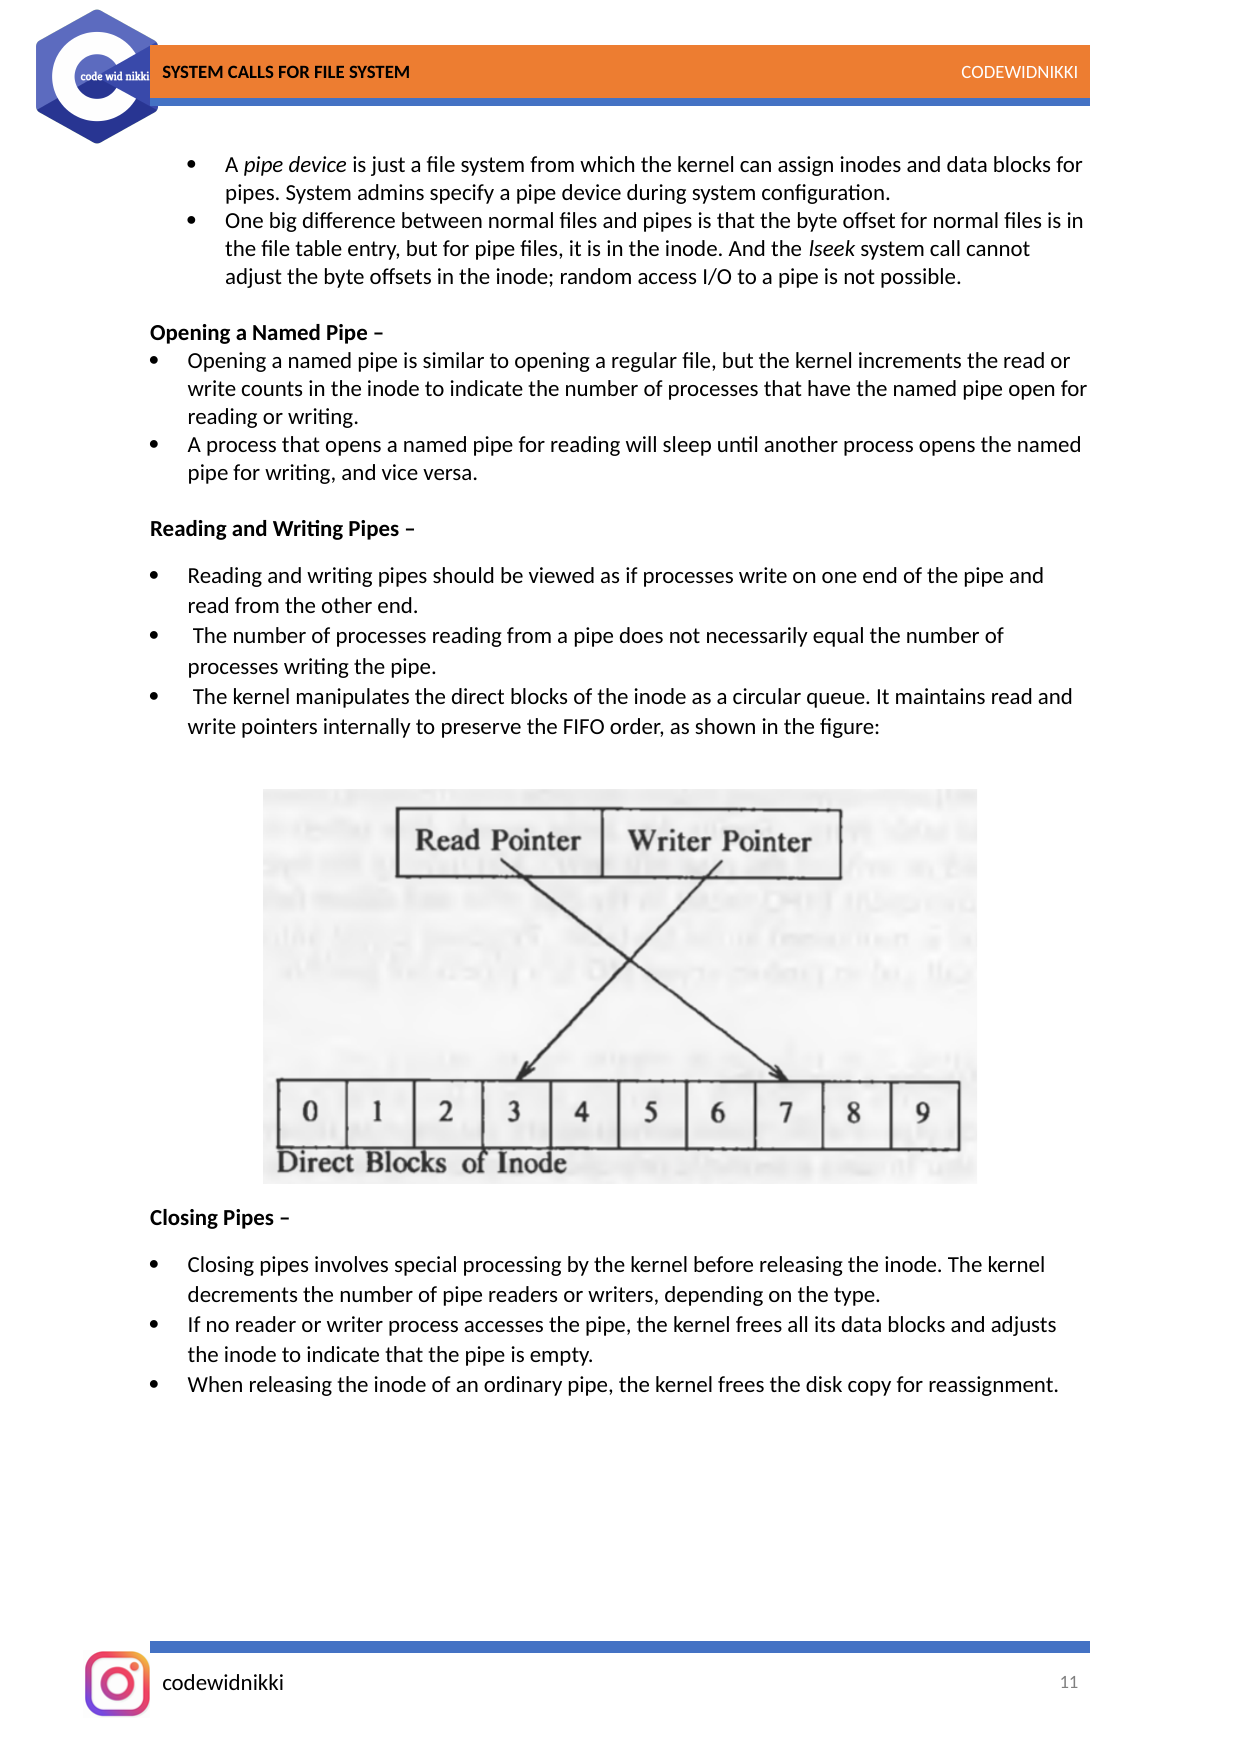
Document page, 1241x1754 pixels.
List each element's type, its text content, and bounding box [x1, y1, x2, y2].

list One big difference between normal files and pipes is that the byte offset for normal files is in the file table entry, but for pipe files, it is in the inode. And the lseek system call cannot adjust the byte offsets in the inode; random access I/O to a pipe is not possible. [187, 206, 1090, 290]
picture [20, 0, 173, 153]
picture [83, 1650, 150, 1718]
list The kernel manipulates the direct blocks of the inode as a circular queue. It maintains read and write pointers internally to preserve the FIFO order, as shown in the figure: [150, 682, 1090, 740]
list When releasing the inode of an ordinary pipe, the kernel frees the disk copy for reassignment. [150, 1371, 1090, 1398]
list A pipe device is just a file system from which the kernel can assign inodes and data blocks for pipes. System admins specify a pipe device during system configuration. [187, 150, 1090, 206]
list The number of processes reading from a pipe does not necessarily equal the number of processes writing the pipe. [150, 622, 1090, 680]
list Closing pipes involves special processing by the kernel before releasing the inode. The kernel decrements the number of pipe readers or writers, depending on the type. [150, 1250, 1090, 1308]
list If no reader or writer process accesses the pipe, the kernel frees all its data blocks and adjusts the inode to indicate that the pipe is empty. [150, 1310, 1090, 1368]
text Reading and Writing Pipes – [150, 514, 1090, 542]
list Reading and writing pipes should be viewed as if processes write on one end of the pipe and read from the other end. [150, 561, 1090, 619]
list Opening a named pipe is similar to opening a regular file, but the kernel increments the read or write counts in the inode to indicate the number of processes that have the named pipe open for reading or writing. [150, 346, 1090, 430]
list A process that opens a named pipe for reading will sleep until another process opens the named pipe for writing, and vice versa. [150, 430, 1090, 486]
text Closing Pipes – [150, 1203, 1090, 1231]
text Opening a Named Pipe – [150, 318, 1090, 346]
picture [263, 789, 978, 1184]
